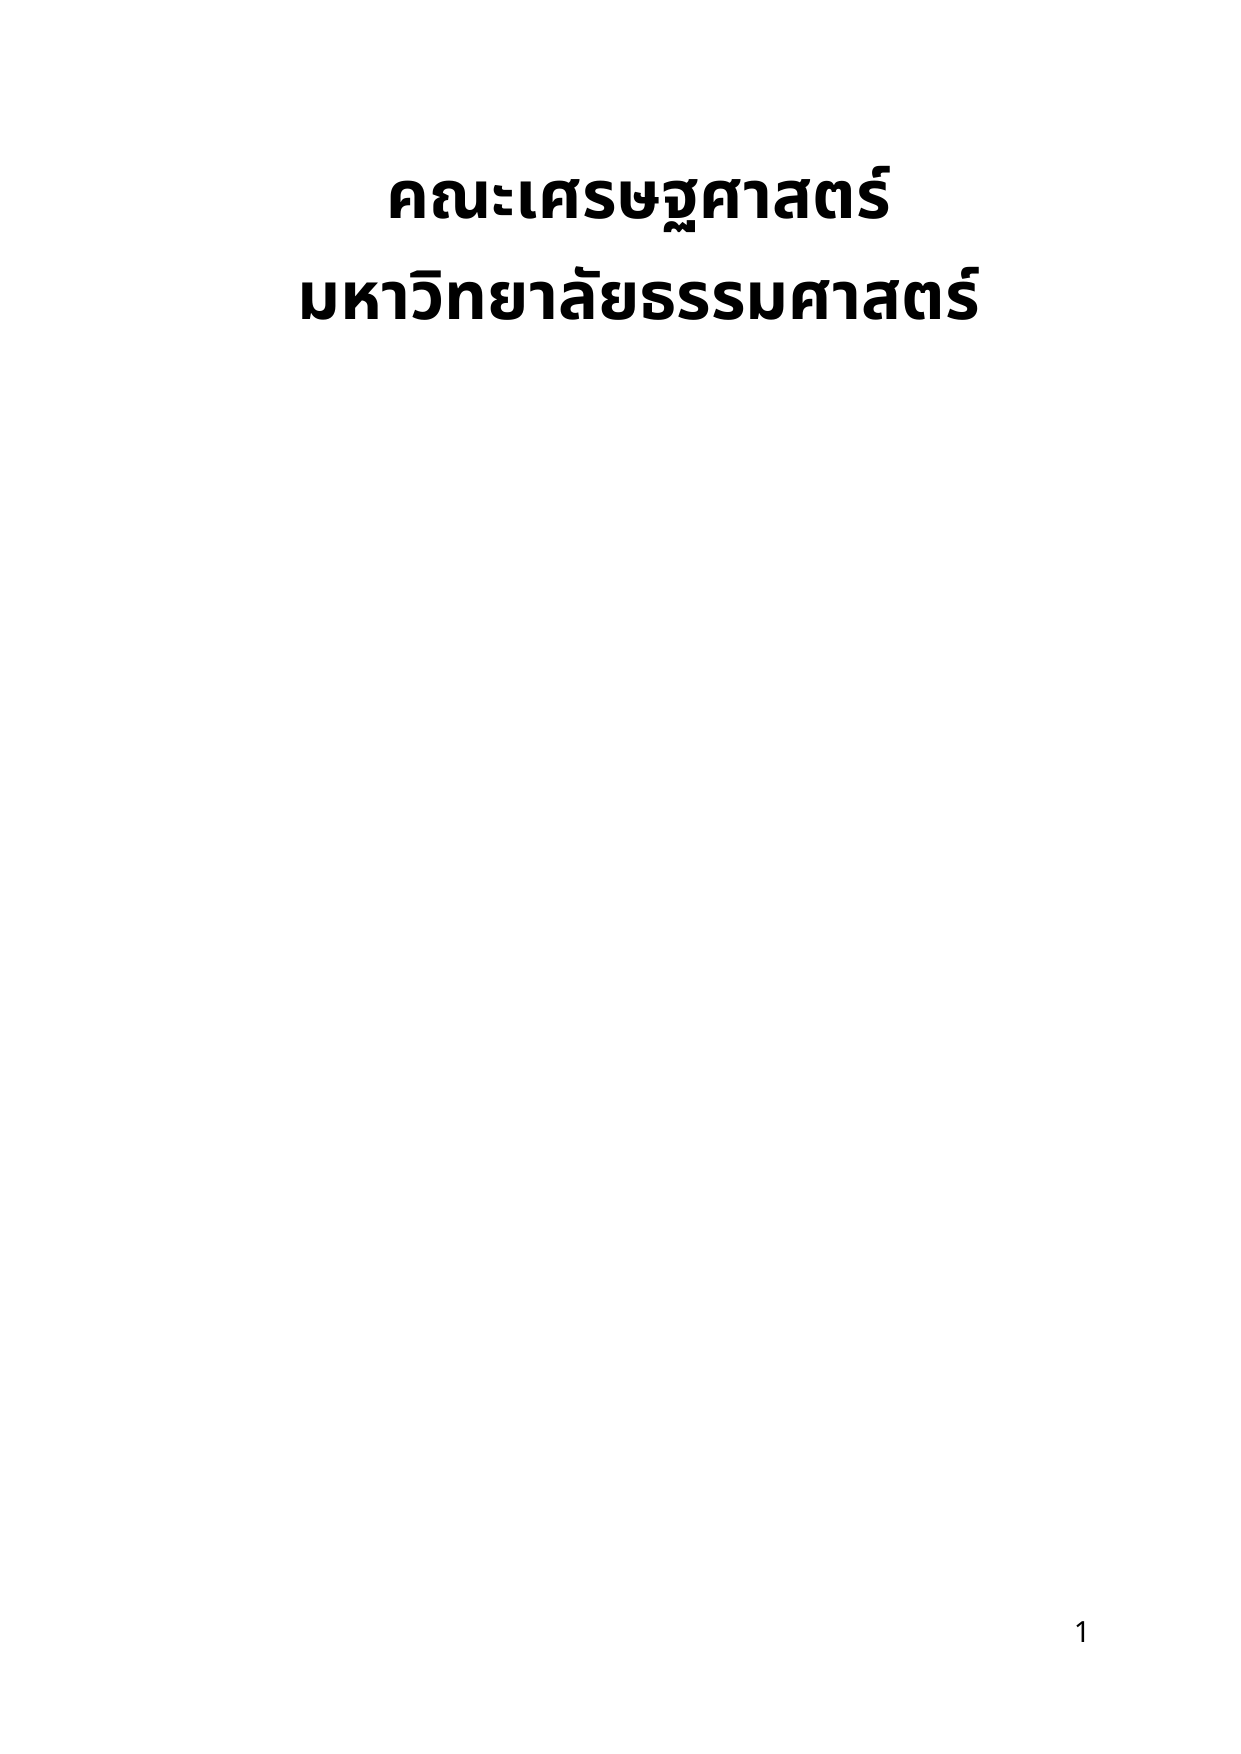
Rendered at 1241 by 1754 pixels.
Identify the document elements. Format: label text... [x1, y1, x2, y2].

text มหาวิทยาลัยธรรมศาสตร์ [187, 248, 1090, 349]
text คณะเศรษฐศาสตร์ [187, 148, 1090, 248]
